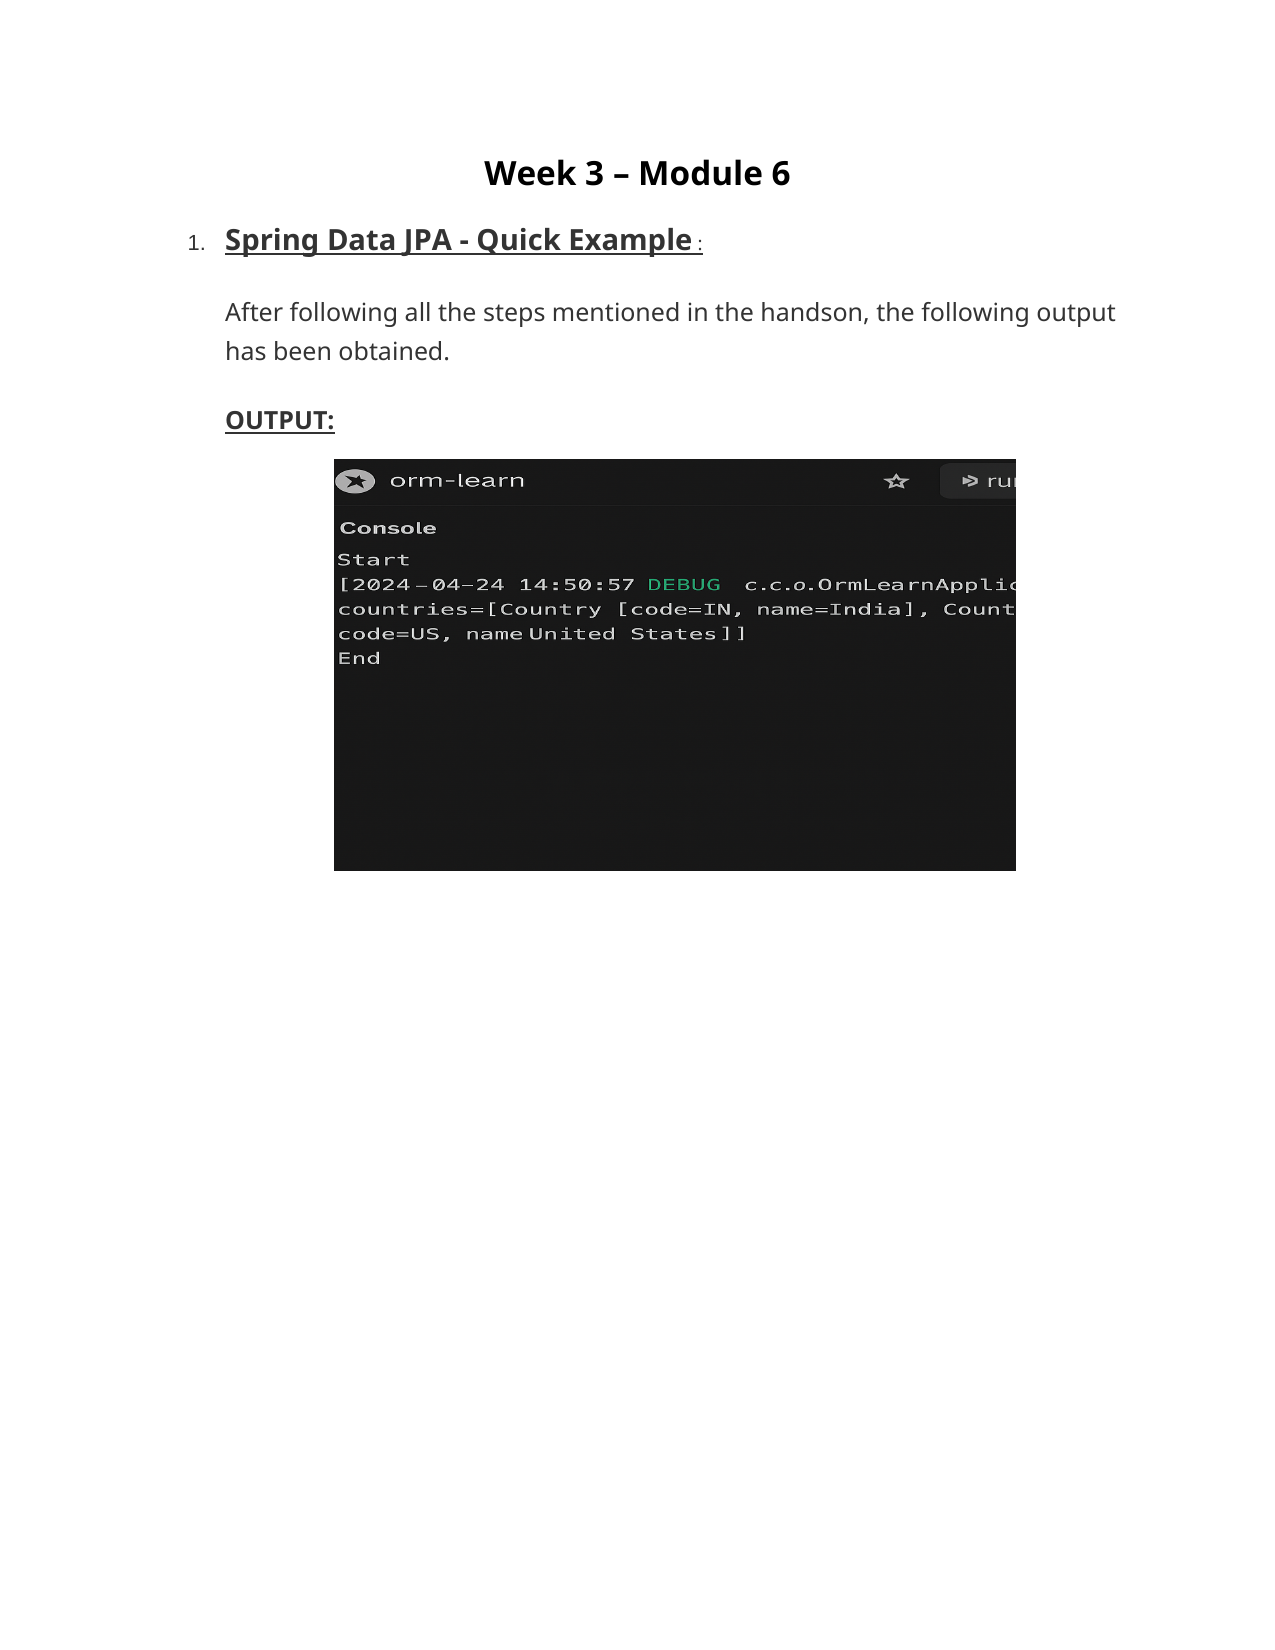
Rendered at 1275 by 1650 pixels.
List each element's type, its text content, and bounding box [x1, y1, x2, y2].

list OUTPUT: [225, 403, 1125, 437]
list Spring Data JPA - Quick Example : [187, 219, 1125, 259]
list After following all the steps mentioned in the handson, the following output has been obtained. [225, 294, 1125, 368]
text Week 3 – Module 6 [150, 150, 1125, 195]
